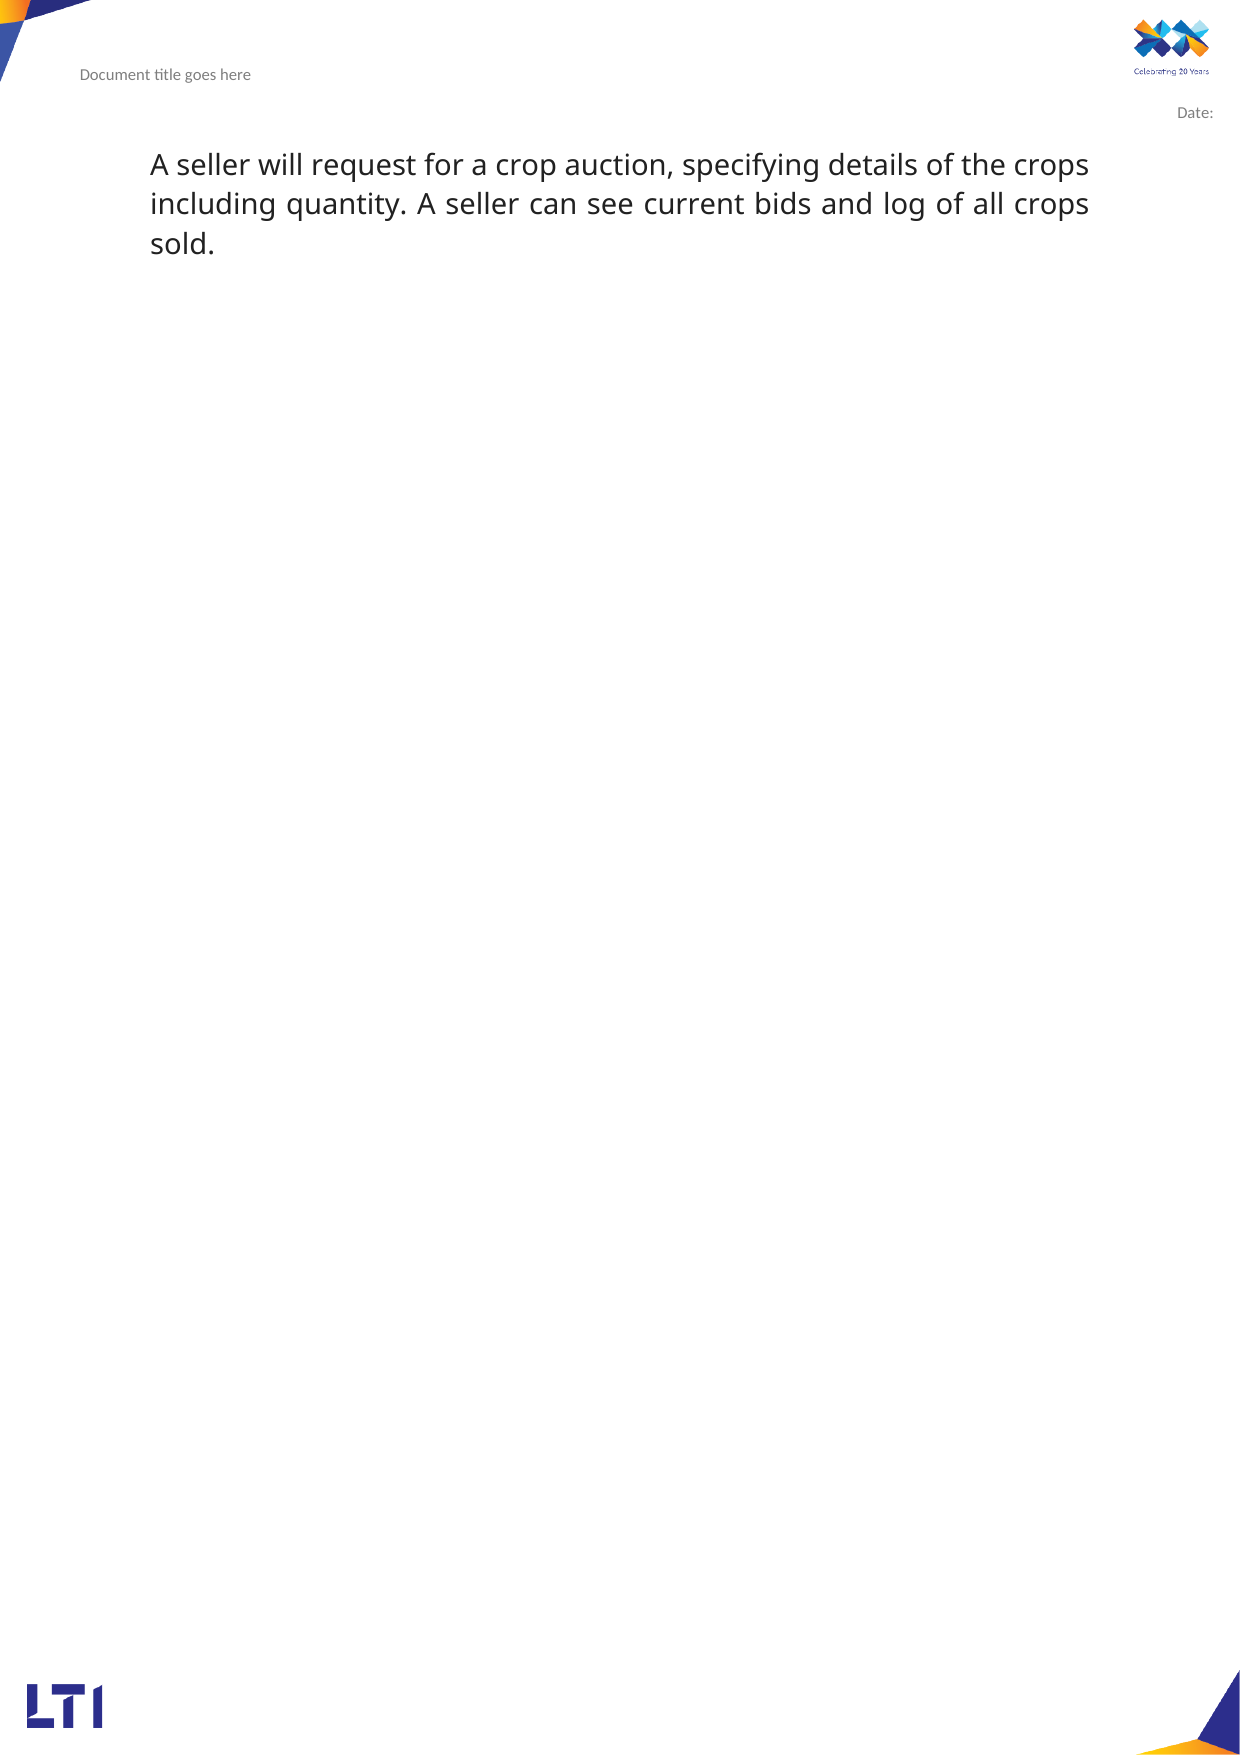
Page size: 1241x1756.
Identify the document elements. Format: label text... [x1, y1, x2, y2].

picture [1135, 1670, 1240, 1755]
text A seller will request for a crop auction, specifying details of the crops including quantity. A seller can see current bids and log of all crops sold. [150, 144, 1090, 263]
picture [0, 0, 93, 82]
picture [1133, 19, 1209, 76]
picture [27, 1684, 103, 1728]
